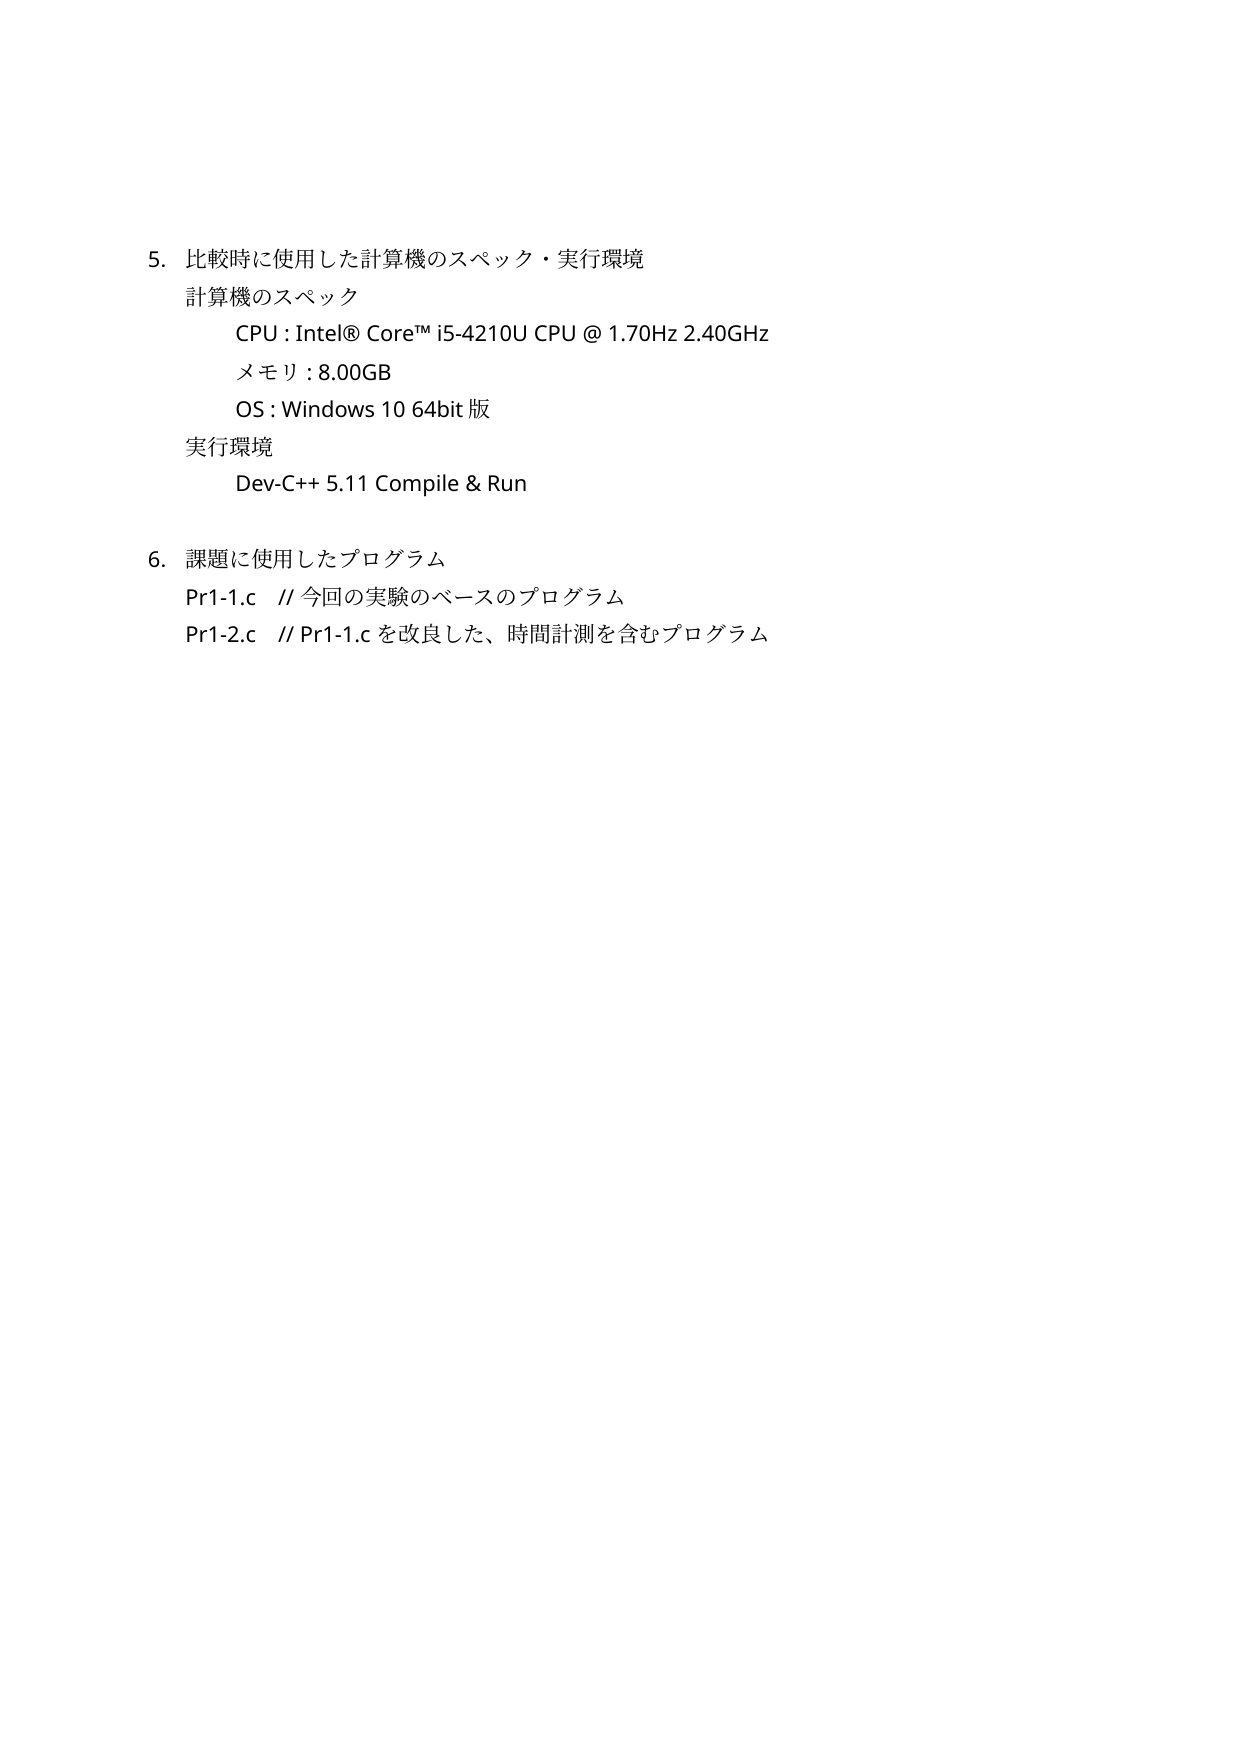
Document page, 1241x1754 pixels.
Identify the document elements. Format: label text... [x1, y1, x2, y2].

list 実行環境 [185, 427, 1092, 464]
list 比較時に使用した計算機のスペック・実行環境 [148, 239, 1092, 277]
list Pr1-2.c // Pr1-1.c を改良した、時間計測を含むプログラム [185, 614, 1092, 652]
list Pr1-1.c // 今回の実験のベースのプログラム [185, 577, 1092, 614]
list OS : Windows 10 64bit版 [185, 389, 1092, 427]
list CPU : Intel® Core™ i5-4210U CPU @ 1.70Hz 2.40GHz [185, 314, 1092, 352]
list 課題に使用したプログラム [148, 539, 1092, 577]
list メモリ : 8.00GB [185, 352, 1092, 389]
list Dev-C++ 5.11 Compile & Run [185, 464, 1092, 502]
list 計算機のスペック [185, 277, 1092, 314]
